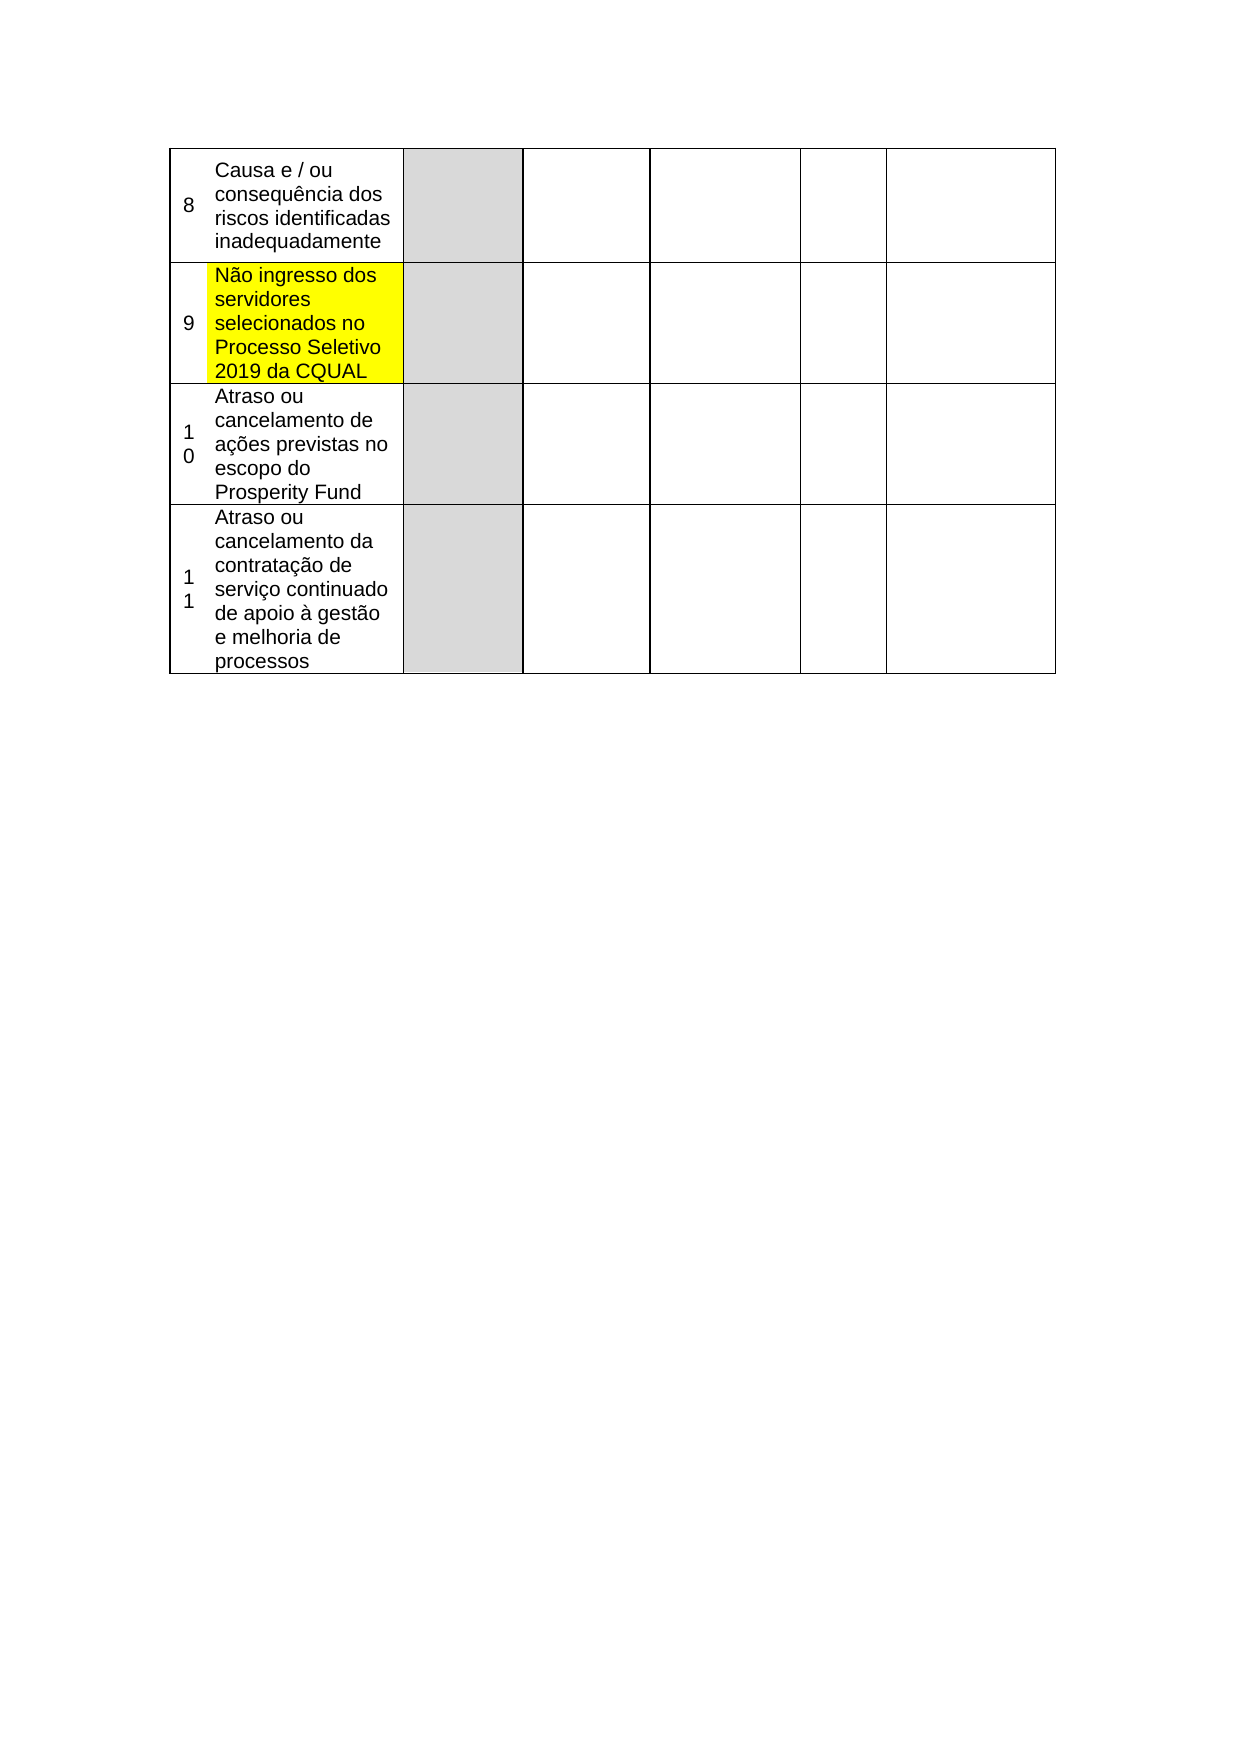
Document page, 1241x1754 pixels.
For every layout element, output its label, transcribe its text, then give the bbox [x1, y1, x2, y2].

table_cell [651, 384, 800, 504]
table_cell 11 [171, 505, 207, 672]
table_cell Causa e / ou consequência dos riscos identificadas inadequadamente [207, 149, 403, 262]
table_cell [524, 384, 649, 504]
table_cell [801, 384, 886, 504]
table_cell [404, 505, 522, 672]
table_cell [887, 505, 1055, 672]
table_cell [887, 263, 1055, 383]
table_cell [801, 263, 886, 383]
table_cell Atraso ou cancelamento de ações previstas no escopo do Prosperity Fund [207, 384, 403, 504]
table_cell 10 [171, 384, 207, 504]
table_cell 9 [171, 263, 207, 383]
table_cell [651, 149, 800, 262]
table_cell Não ingresso dos servidores selecionados no Processo Seletivo 2019 da CQUAL [207, 263, 403, 383]
table_cell [404, 384, 522, 504]
table_cell [887, 384, 1055, 504]
table_cell 8 [171, 149, 207, 262]
table_cell Atraso ou cancelamento da contratação de serviço continuado de apoio à gestão e melhoria de processos [207, 505, 403, 672]
table_cell [524, 263, 649, 383]
table_cell [404, 263, 522, 383]
table_cell [404, 149, 522, 262]
table_cell [651, 263, 800, 383]
table_cell [524, 149, 649, 262]
table_cell [801, 149, 886, 262]
table_cell [651, 505, 800, 672]
table_cell [524, 505, 649, 672]
table_cell [887, 149, 1055, 262]
table_cell [801, 505, 886, 672]
